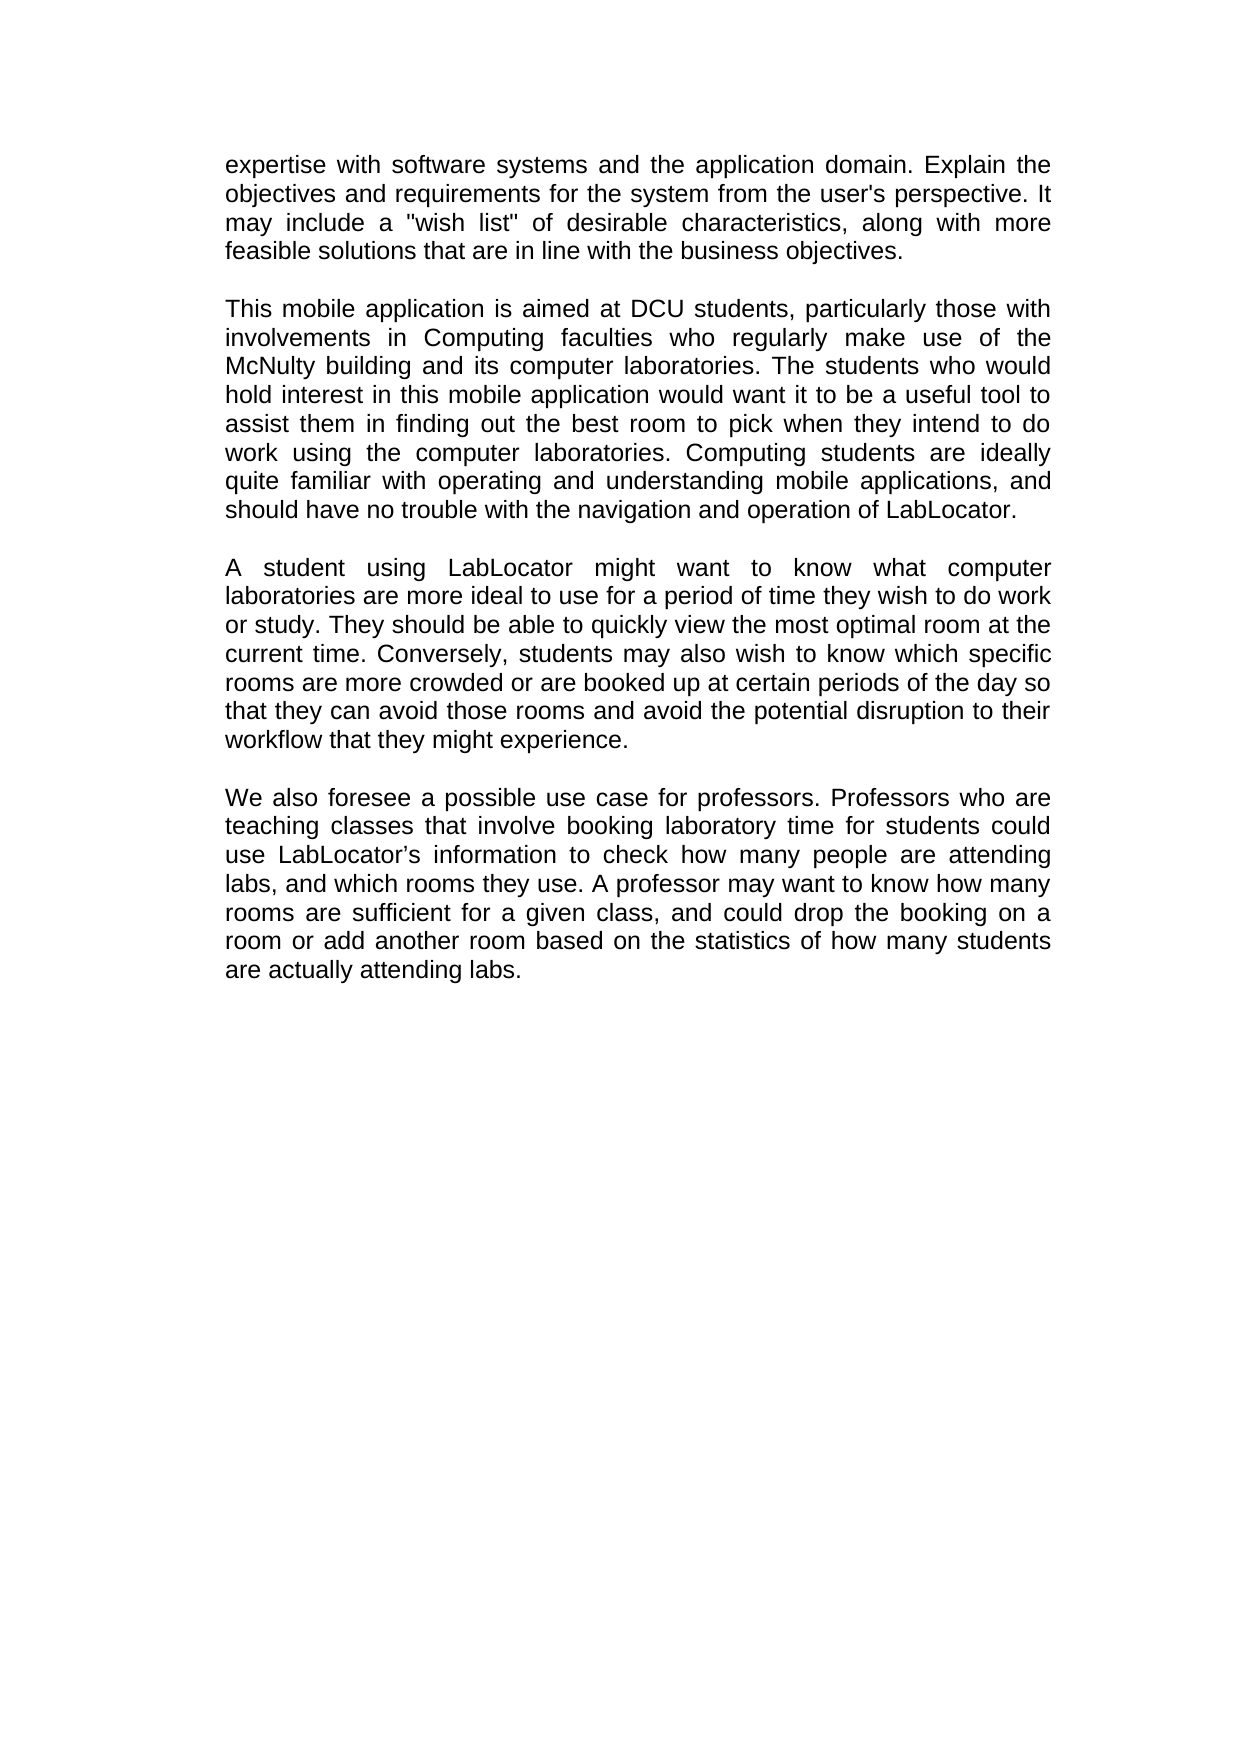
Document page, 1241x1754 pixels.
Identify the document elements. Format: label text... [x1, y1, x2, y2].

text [187, 150, 1053, 265]
text We also foresee a possible use case for professors. Professors who are teaching classes that involve booking laboratory time for students could use LabLocator’s information to check how many people are attending labs, and which rooms they use. A professor may want to know how many rooms are sufficient for a given class, and could drop the booking on a room or add another room based on the statistics of how many students are actually attending labs. [187, 782, 1053, 984]
text A student using LabLocator might want to know what computer laboratories are more ideal to use for a period of time they wish to do work or study. They should be able to quickly view the most optimal room at the current time. Conversely, students may also wish to know which specific rooms are more crowded or are booked up at certain periods of the day so that they can avoid those rooms and avoid the potential disruption to their workflow that they might experience. [187, 552, 1053, 754]
text This mobile application is aimed at DCU students, particularly those with involvements in Computing faculties who regularly make use of the McNulty building and its computer laboratories. The students who would hold interest in this mobile application would want it to be a useful tool to assist them in finding out the best room to pick when they intend to do work using the computer laboratories. Computing students are ideally quite familiar with operating and understanding mobile applications, and should have no trouble with the navigation and operation of LabLocator. [187, 294, 1053, 524]
